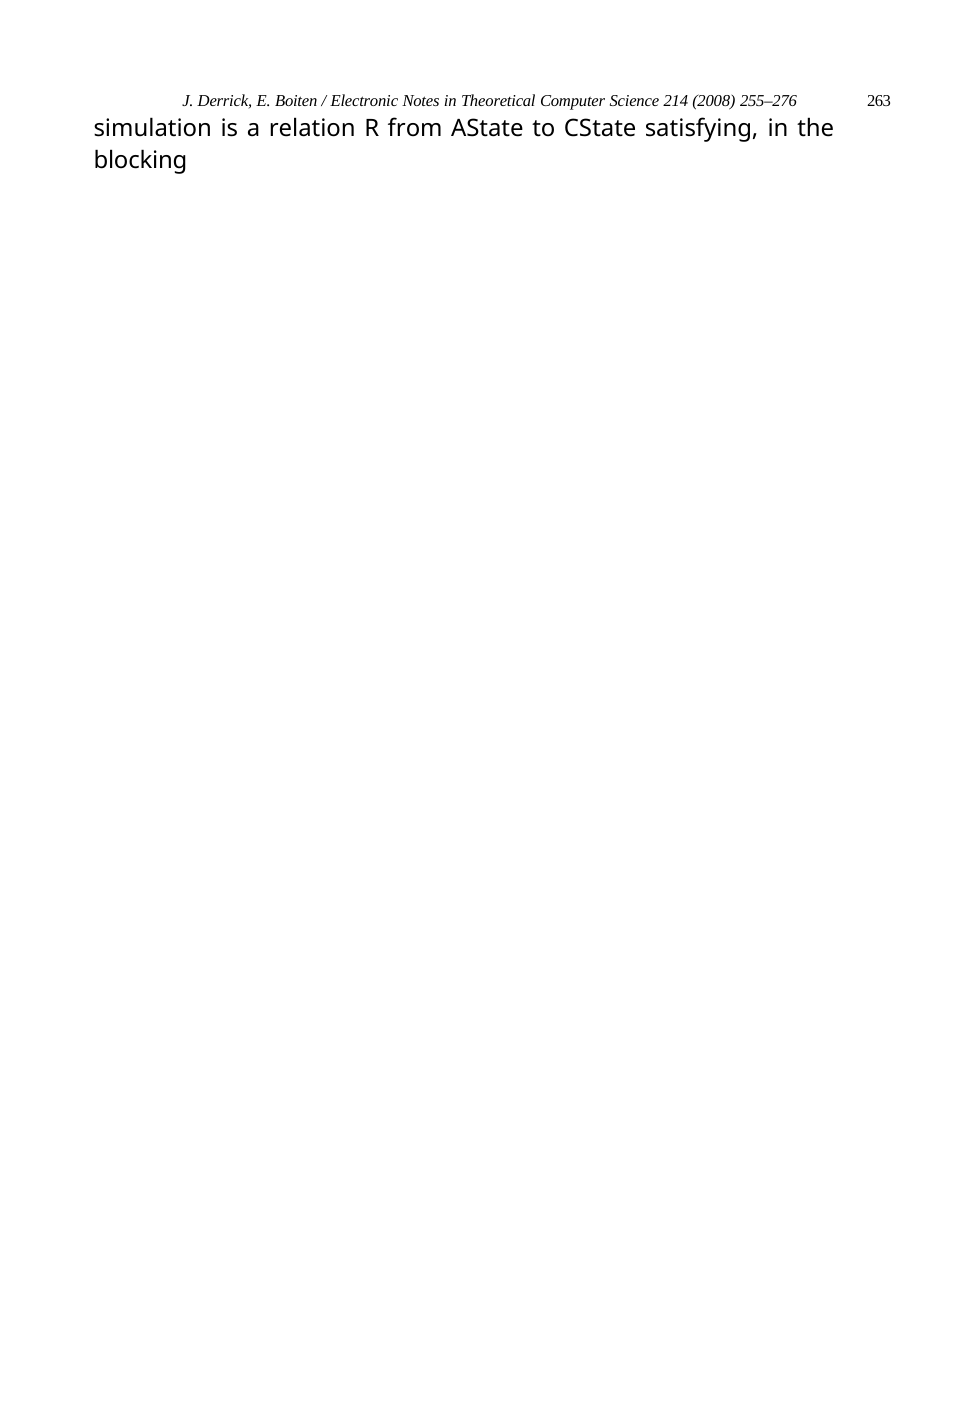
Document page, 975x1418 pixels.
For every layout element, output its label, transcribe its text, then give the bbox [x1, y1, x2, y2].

text simulation is a relation R from AState to CState satisfying, in the blocking [93, 110, 910, 174]
